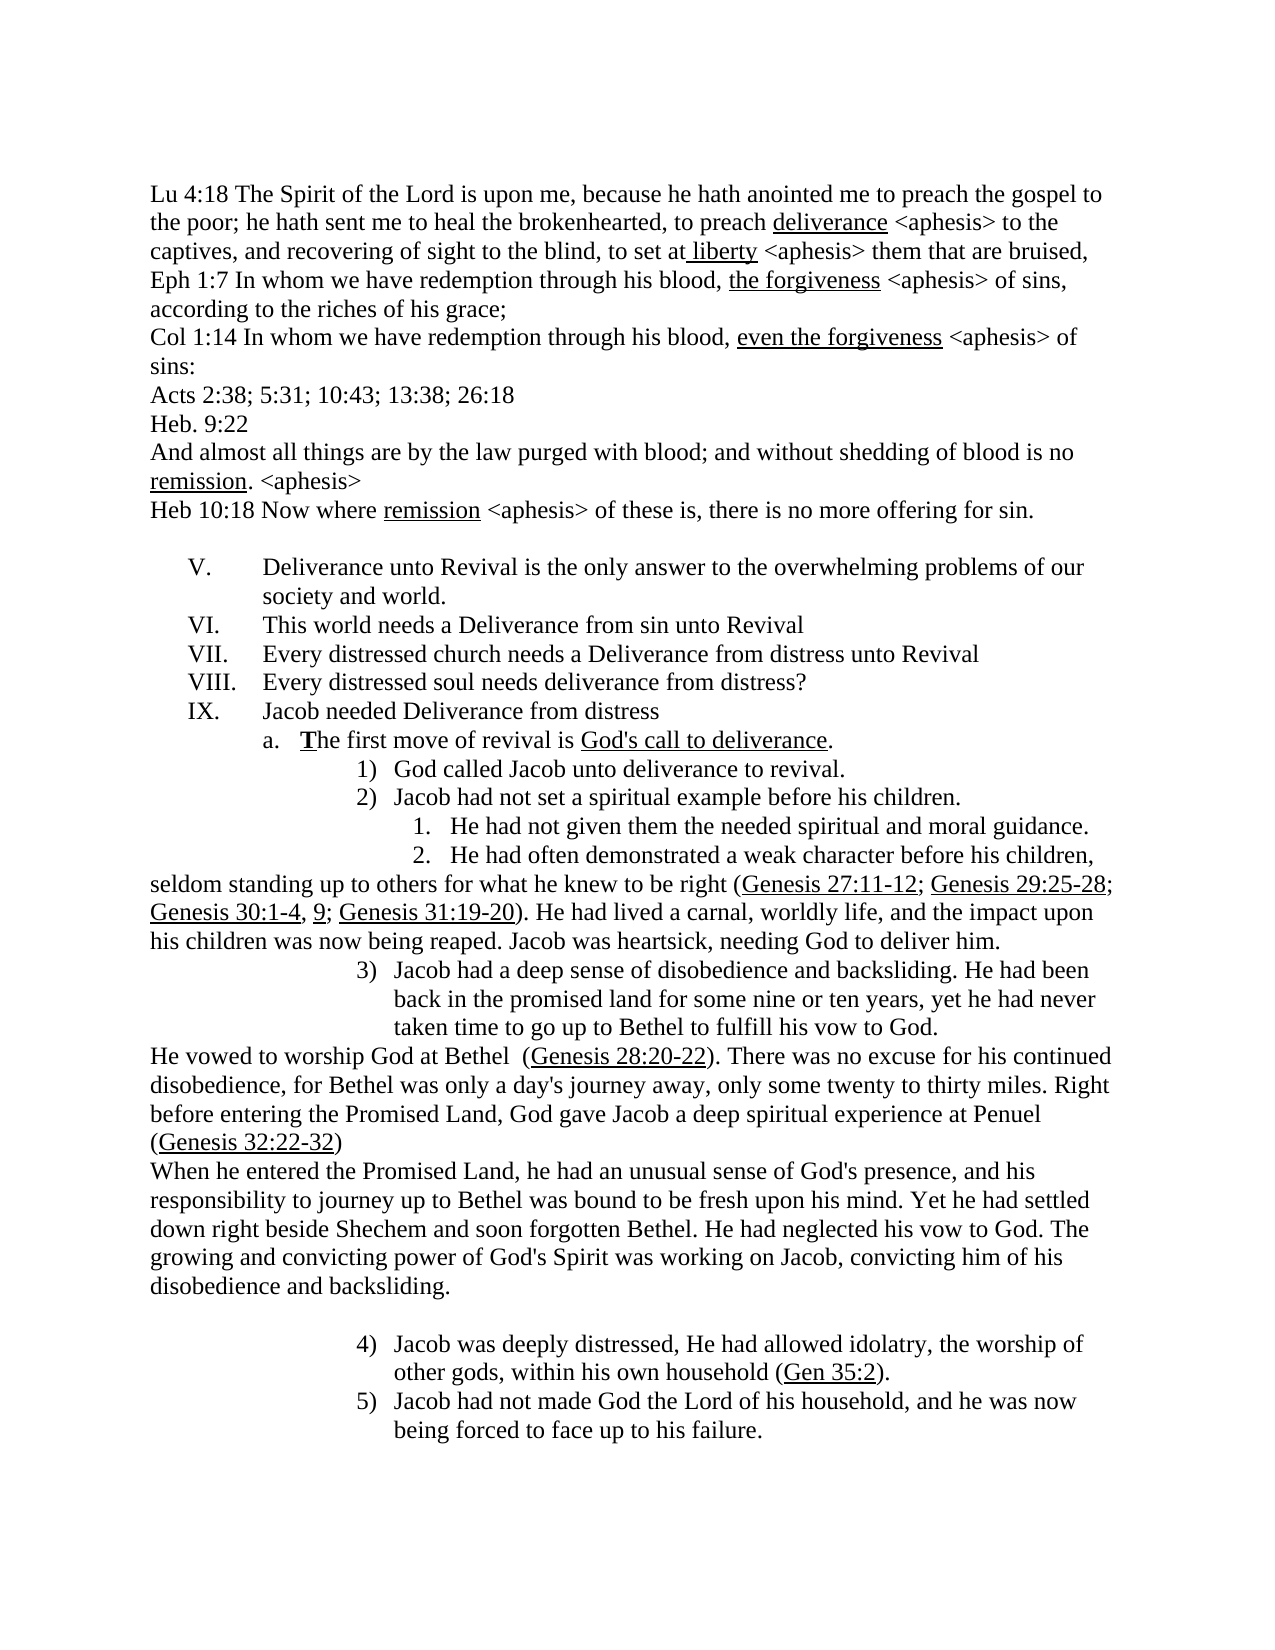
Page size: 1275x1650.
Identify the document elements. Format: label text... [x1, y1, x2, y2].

text seldom standing up to others for what he knew to be right (Genesis 27:11-12; Genesis 29:25-28; Genesis 30:1-4, 9; Genesis 31:19-20). He had lived a carnal, worldly life, and the impact upon his children was now being reaped. Jacob was heartsick, needing God to deliver him. [150, 869, 1125, 955]
text He vowed to worship God at Bethel (Genesis 28:20-22). There was no excuse for his continued disobedience, for Bethel was only a day's journey away, only some twenty to thirty miles. Right before entering the Promised Land, God gave Jacob a deep spiritual experience at Penuel (Genesis 32:22-32) [150, 1041, 1125, 1156]
list Deliverance unto Revival is the only answer to the overwhelming problems of our society and world. [187, 552, 1125, 610]
list God called Jacob unto deliverance to revival. [356, 754, 1125, 782]
text And almost all things are by the law purged with blood; and without shedding of blood is no remission. <aphesis> [150, 437, 1125, 495]
list Jacob was deeply distressed, He had allowed idolatry, the worship of other gods, within his own household (Gen 35:2). [356, 1329, 1125, 1386]
list Every distressed soul needs deliverance from distress? [187, 667, 1125, 696]
list He had not given them the needed spiritual and moral guidance. [412, 811, 1125, 840]
list Jacob needed Deliverance from distress [187, 696, 1125, 725]
list He had often demonstrated a weak character before his children, [412, 840, 1125, 869]
list Jacob had not set a spiritual example before his children. [356, 782, 1125, 811]
list Jacob had a deep sense of disobedience and backsliding. He had been back in the promised land for some nine or ten years, yet he had never taken time to go up to Bethel to fulfill his vow to God. [356, 955, 1125, 1041]
list The first move of revival is God's call to deliverance. [262, 725, 1125, 754]
text Lu 4:18 The Spirit of the Lord is upon me, because he hath anointed me to preach the gospel to the poor; he hath sent me to heal the brokenhearted, to preach deliverance <aphesis> to the captives, and recovering of sight to the blind, to set at liberty <aphesis> them that are bruised, [150, 179, 1125, 265]
text Eph 1:7 In whom we have redemption through his blood, the forgiveness <aphesis> of sins, according to the riches of his grace; [150, 265, 1125, 322]
text Heb 10:18 Now where remission <aphesis> of these is, there is no more offering for sin. [150, 495, 1125, 524]
text When he entered the Promised Land, he had an unusual sense of God's presence, and his responsibility to journey up to Bethel was bound to be fresh upon his mind. Yet he had settled down right beside Shechem and soon forgotten Bethel. He had neglected his vow to God. The growing and convicting power of God's Spirit was working on Jacob, convicting him of his disobedience and backsliding. [150, 1156, 1125, 1300]
list Jacob had not made God the Lord of his household, and he was now being forced to face up to his failure. [356, 1386, 1125, 1444]
list Every distressed church needs a Deliverance from distress unto Revival [187, 639, 1125, 667]
list This world needs a Deliverance from sin unto Revival [187, 610, 1125, 639]
text Heb. 9:22 [150, 409, 1125, 437]
text Col 1:14 In whom we have redemption through his blood, even the forgiveness <aphesis> of sins: [150, 322, 1125, 380]
text Acts 2:38; 5:31; 10:43; 13:38; 26:18 [150, 380, 1125, 409]
